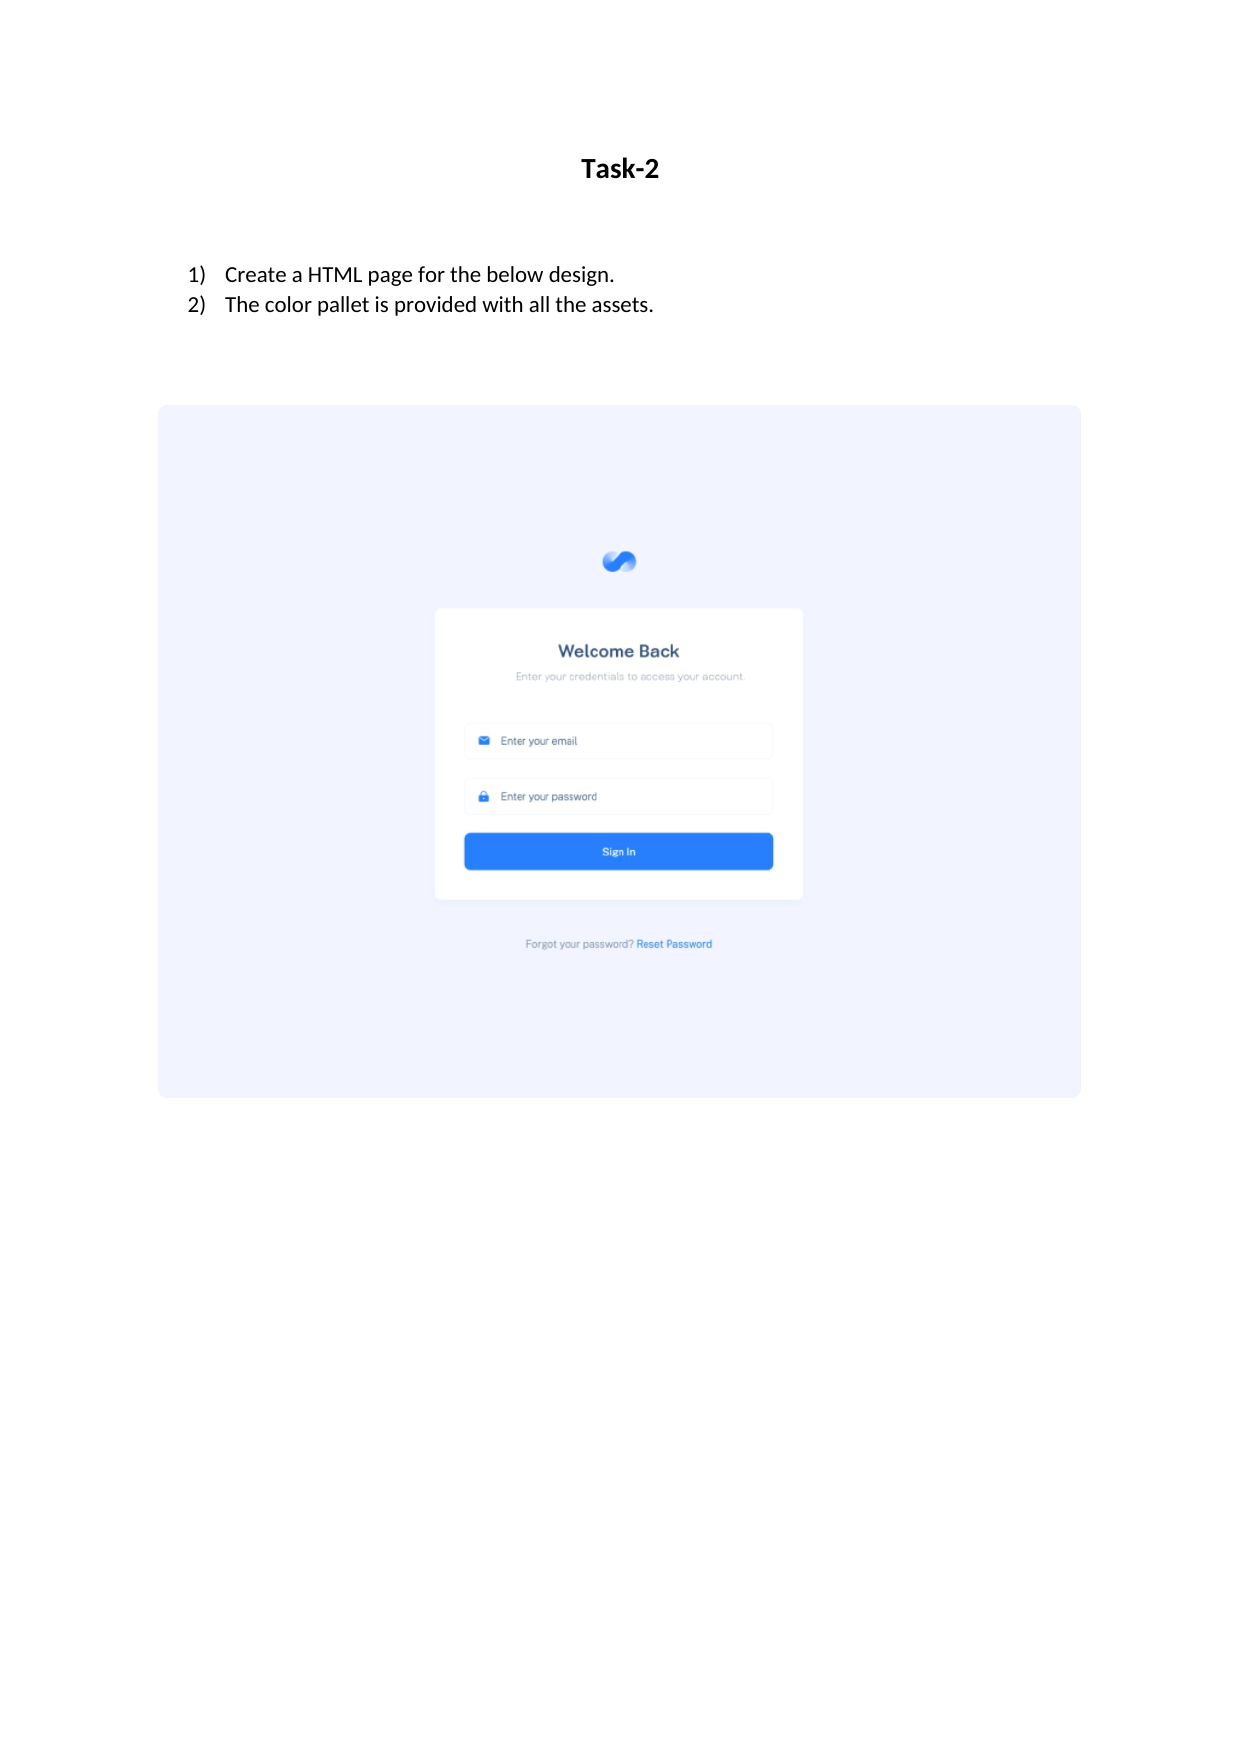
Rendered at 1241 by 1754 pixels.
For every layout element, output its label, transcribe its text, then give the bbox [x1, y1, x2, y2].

list The color pallet is provided with all the assets. [187, 290, 1090, 318]
list Create a HTML page for the below design. [187, 260, 1090, 288]
text Task-2 [150, 150, 1090, 186]
picture [150, 397, 1091, 1110]
